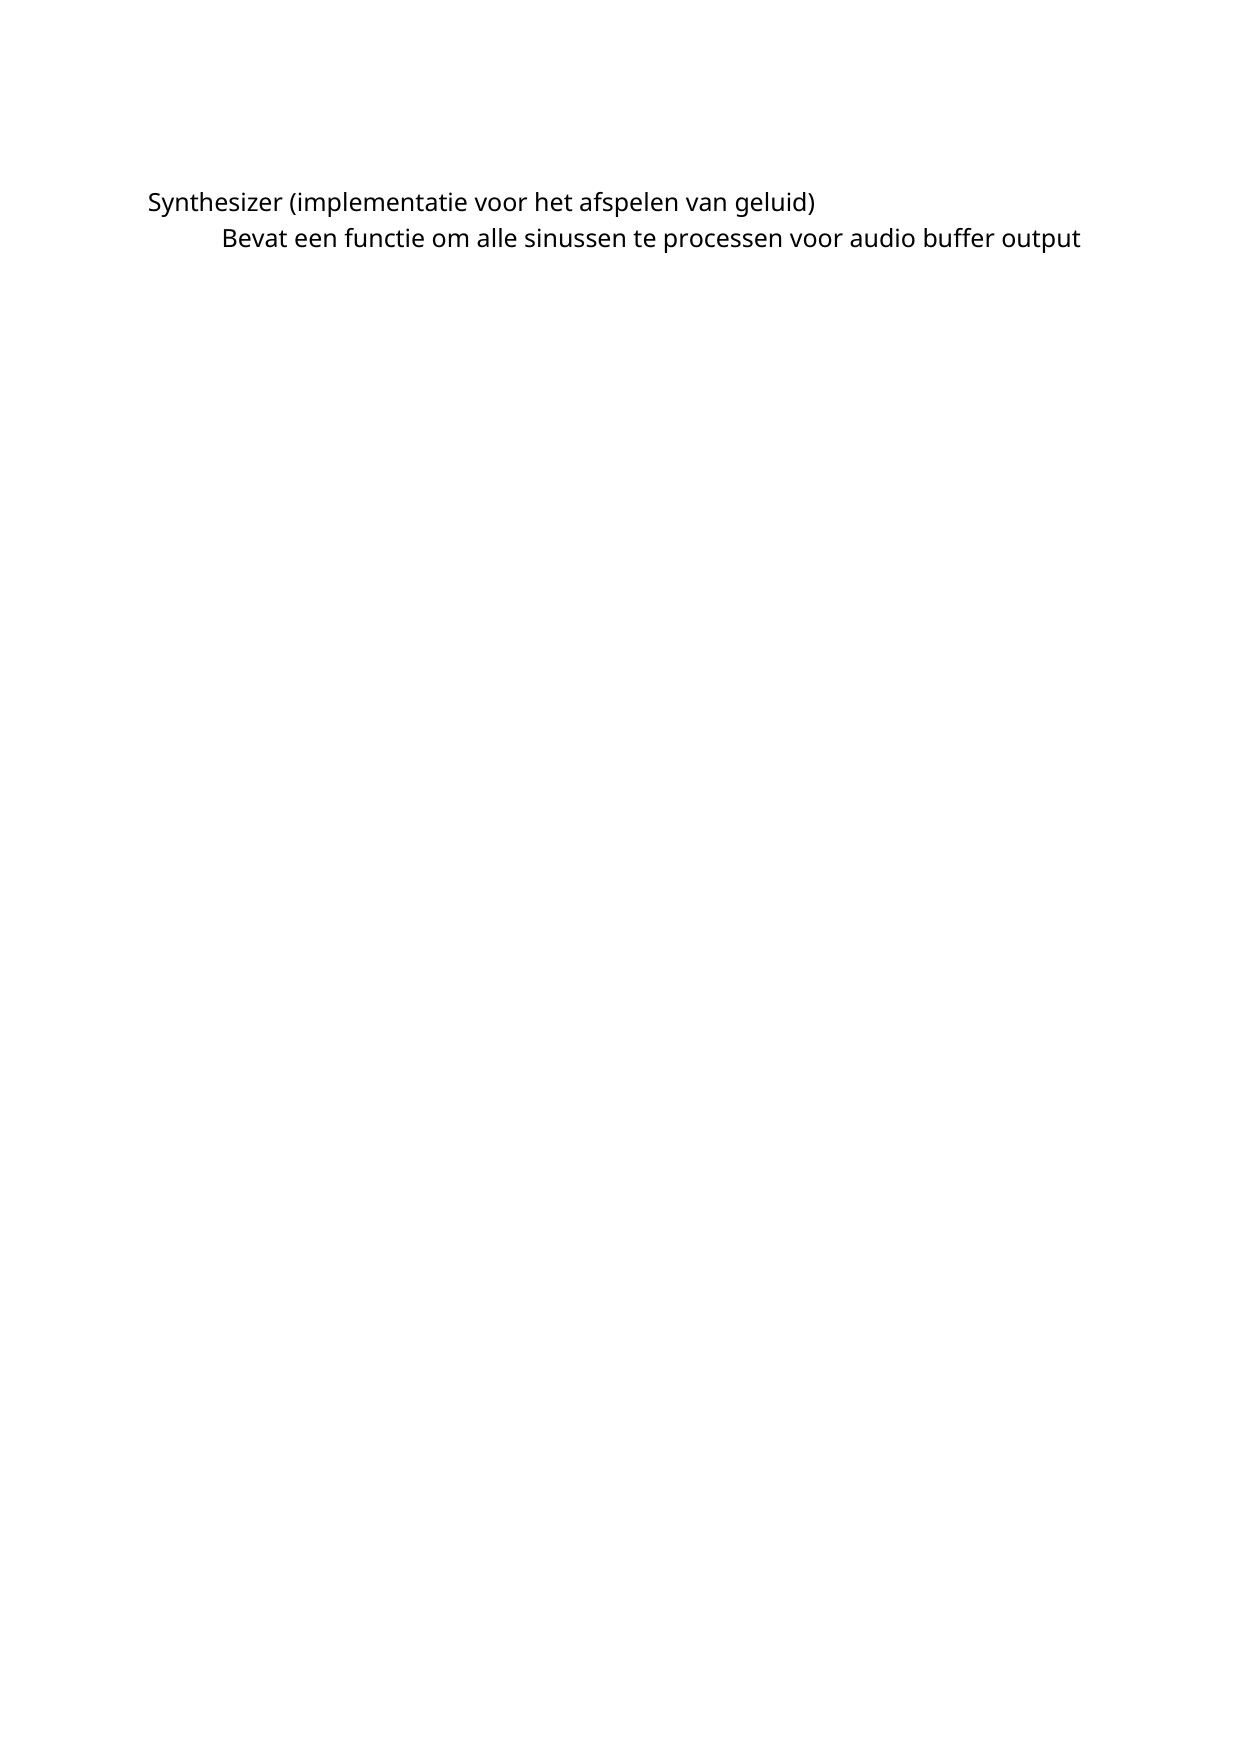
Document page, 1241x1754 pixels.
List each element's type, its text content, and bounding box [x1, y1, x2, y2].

text Bevat een functie om alle sinussen te processen voor audio buffer output [148, 221, 1093, 255]
text Synthesizer (implementatie voor het afspelen van geluid) [148, 184, 1093, 218]
